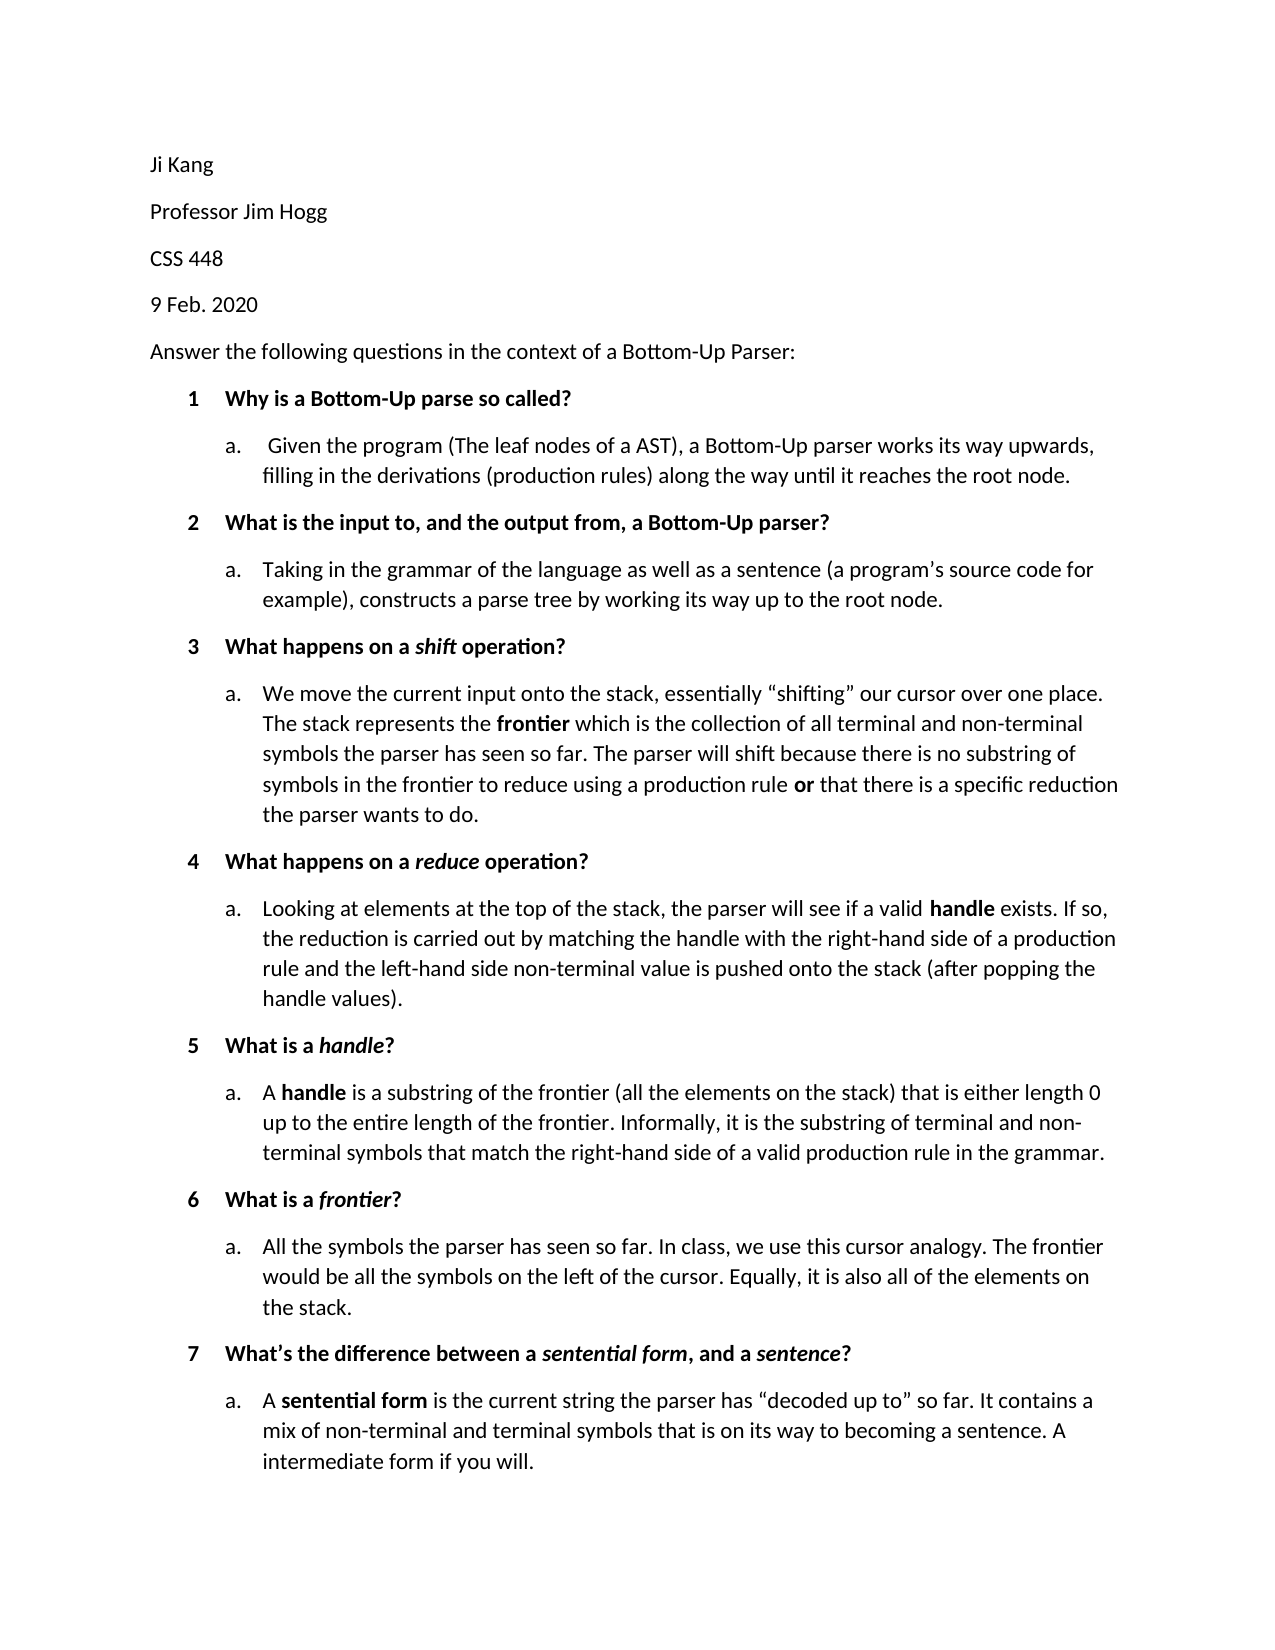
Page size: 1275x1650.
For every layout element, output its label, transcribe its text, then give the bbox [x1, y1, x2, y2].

list Looking at elements at the top of the stack, the parser will see if a valid handle exists. If so, the reduction is carried out by matching the handle with the right-hand side of a production rule and the left-hand side non-terminal value is pushed onto the stack (after popping the handle values). [225, 894, 1125, 1012]
text Professor Jim Hogg [150, 197, 1125, 225]
text Answer the following questions in the context of a Bottom-Up Parser: [150, 337, 1125, 366]
list What happens on a reduce operation? [187, 847, 1125, 875]
list What’s the difference between a sentential form, and a sentence? [187, 1339, 1125, 1368]
list Taking in the grammar of the language as well as a sentence (a program’s source code for example), constructs a parse tree by working its way up to the root node. [225, 555, 1125, 613]
list A sentential form is the current string the parser has “decoded up to” so far. It contains a mix of non-terminal and terminal symbols that is on its way to becoming a sentence. A intermediate form if you will. [225, 1386, 1125, 1475]
text 9 Feb. 2020 [150, 291, 1125, 319]
list What happens on a shift operation? [187, 632, 1125, 660]
list Why is a Bottom-Up parse so called? [187, 384, 1125, 412]
list All the symbols the parser has seen so far. In class, we use this cursor analogy. The frontier would be all the symbols on the left of the cursor. Equally, it is also all of the elements on the stack. [225, 1232, 1125, 1321]
list What is a frontier? [187, 1185, 1125, 1213]
text Ji Kang [150, 150, 1125, 178]
list A handle is a substring of the frontier (all the elements on the stack) that is either length 0 up to the entire length of the frontier. Informally, it is the substring of terminal and non-terminal symbols that match the right-hand side of a valid production rule in the grammar. [225, 1078, 1125, 1167]
list What is a handle? [187, 1031, 1125, 1059]
list What is the input to, and the output from, a Bottom-Up parser? [187, 508, 1125, 536]
text CSS 448 [150, 244, 1125, 272]
list Given the program (The leaf nodes of a AST), a Bottom-Up parser works its way upwards, filling in the derivations (production rules) along the way until it reaches the root node. [225, 431, 1125, 489]
list We move the current input onto the stack, essentially “shifting” our cursor over one place. The stack represents the frontier which is the collection of all terminal and non-terminal symbols the parser has seen so far. The parser will shift because there is no substring of symbols in the frontier to reduce using a production rule or that there is a specific reduction the parser wants to do. [225, 679, 1125, 828]
